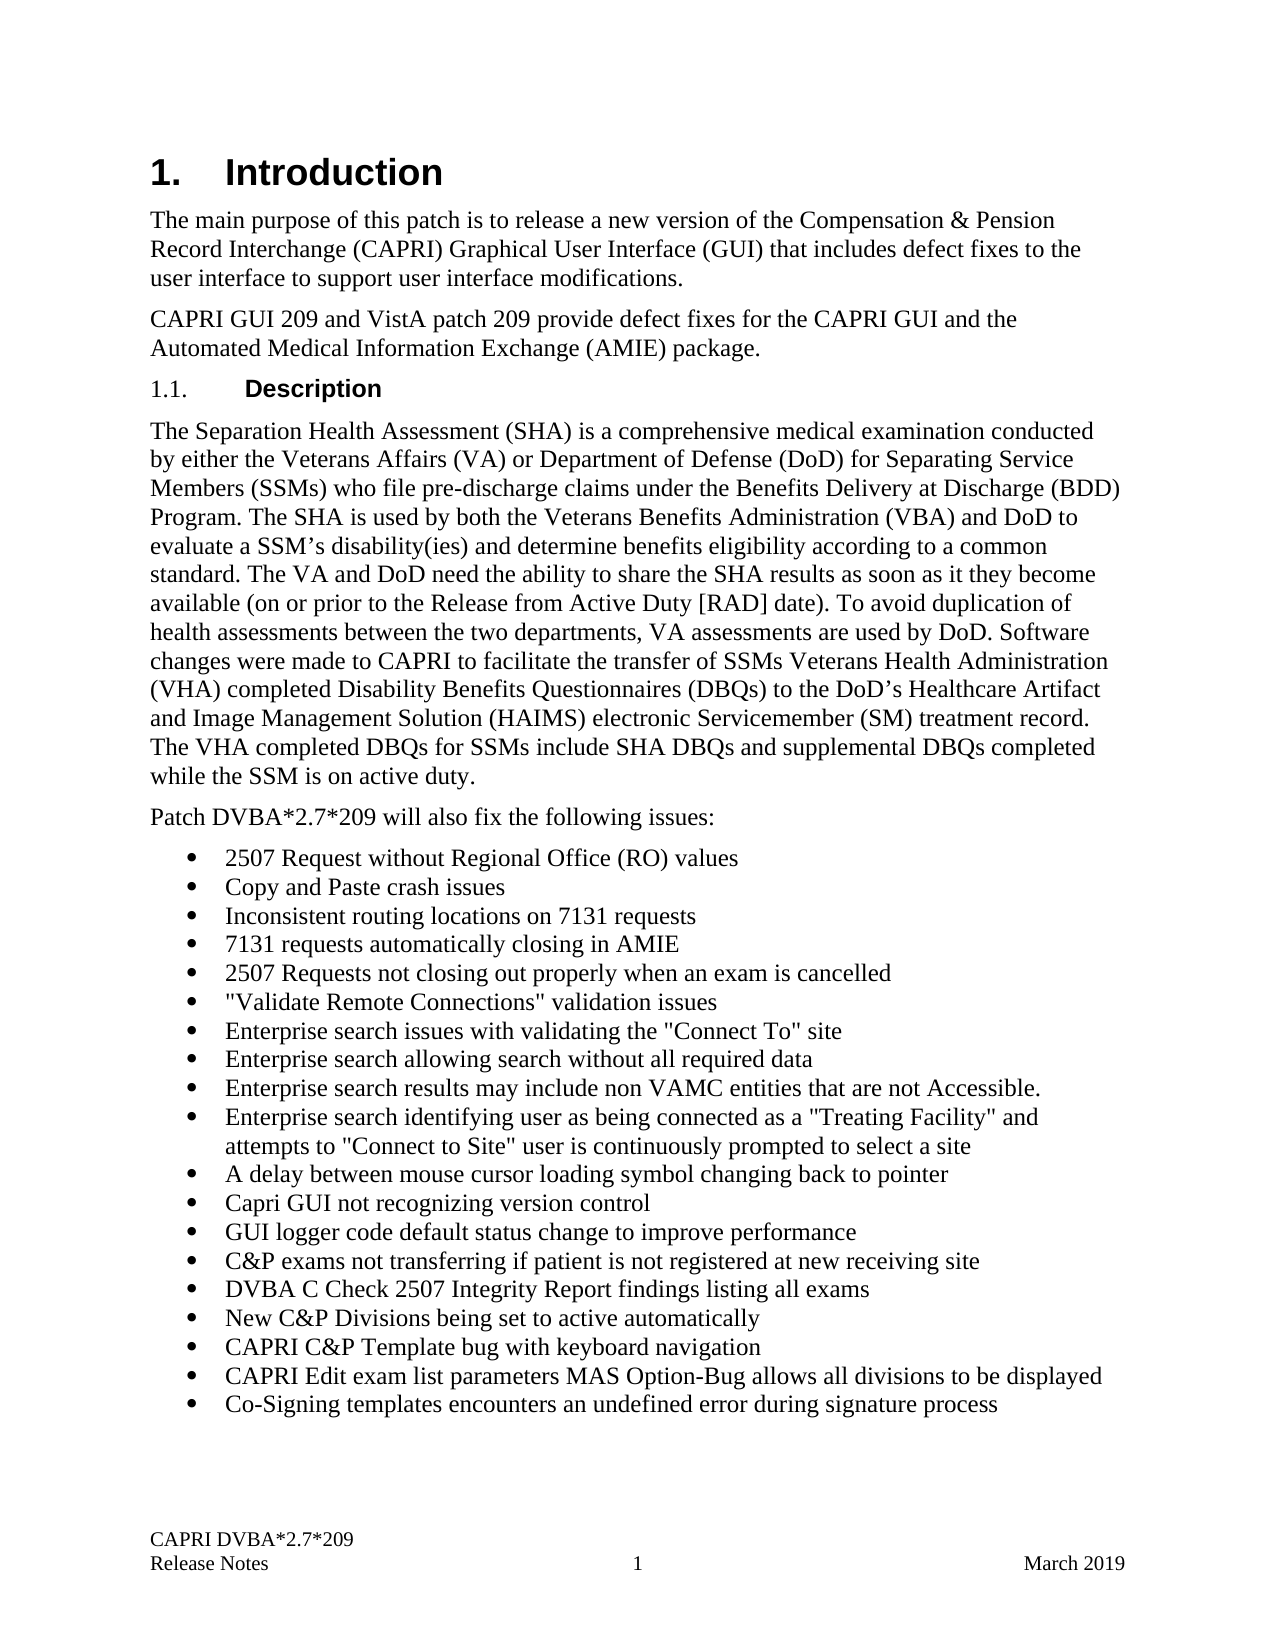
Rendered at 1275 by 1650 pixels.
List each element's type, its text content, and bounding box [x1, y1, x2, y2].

text Patch DVBA*2.7*209 will also fix the following issues: [150, 802, 1125, 831]
list CAPRI Edit exam list parameters MAS Option-Bug allows all divisions to be displayed [187, 1361, 1125, 1389]
list GUI logger code default status change to improve performance [187, 1217, 1125, 1246]
text The main purpose of this patch is to release a new version of the Compensation & Pension Record Interchange (CAPRI) Graphical User Interface (GUI) that includes defect fixes to the user interface to support user interface modifications. [150, 206, 1125, 292]
list 2507 Request without Regional Office (RO) values [187, 843, 1125, 872]
list Capri GUI not recognizing version control [187, 1188, 1125, 1217]
text The Separation Health Assessment (SHA) is a comprehensive medical examination conducted by either the Veterans Affairs (VA) or Department of Defense (DoD) for Separating Service Members (SSMs) who file pre-discharge claims under the Benefits Delivery at Discharge (BDD) Program. The SHA is used by both the Veterans Benefits Administration (VBA) and DoD to evaluate a SSM’s disability(ies) and determine benefits eligibility according to a common standard. The VA and DoD need the ability to share the SHA results as soon as it they become available (on or prior to the Release from Active Duty [RAD] date). To avoid duplication of health assessments between the two departments, VA assessments are used by DoD. Software changes were made to CAPRI to facilitate the transfer of SSMs Veterans Health Administration (VHA) completed Disability Benefits Questionnaires (DBQs) to the DoD’s Healthcare Artifact and Image Management Solution (HAIMS) electronic Servicemember (SM) treatment record. The VHA completed DBQs for SSMs include SHA DBQs and supplemental DBQs completed while the SSM is on active duty. [150, 416, 1125, 789]
list 7131 requests automatically closing in AMIE [187, 929, 1125, 958]
list A delay between mouse cursor loading symbol changing back to pointer [187, 1159, 1125, 1188]
list C&P exams not transferring if patient is not registered at new receiving site [187, 1246, 1125, 1274]
list Enterprise search issues with validating the "Connect To" site [187, 1016, 1125, 1044]
list DVBA C Check 2507 Integrity Report findings listing all exams [187, 1274, 1125, 1303]
list 2507 Requests not closing out properly when an exam is cancelled [187, 958, 1125, 987]
list CAPRI C&P Template bug with keyboard navigation [187, 1332, 1125, 1361]
list Copy and Paste crash issues [187, 872, 1125, 901]
subtitle Introduction [150, 150, 1125, 193]
list Inconsistent routing locations on 7131 requests [187, 901, 1125, 929]
list Enterprise search identifying user as being connected as a "Treating Facility" and attempts to "Connect to Site" user is continuously prompted to select a site [187, 1102, 1125, 1159]
list New C&P Divisions being set to active automatically [187, 1303, 1125, 1332]
list Enterprise search results may include non VAMC entities that are not Accessible. [187, 1073, 1125, 1102]
text CAPRI GUI 209 and VistA patch 209 provide defect fixes for the CAPRI GUI and the Automated Medical Information Exchange (AMIE) package. [150, 304, 1125, 362]
list Co-Signing templates encounters an undefined error during signature process [187, 1389, 1125, 1418]
list "Validate Remote Connections" validation issues [187, 987, 1125, 1016]
subtitle Description [150, 374, 1125, 403]
list Enterprise search allowing search without all required data [187, 1044, 1125, 1073]
